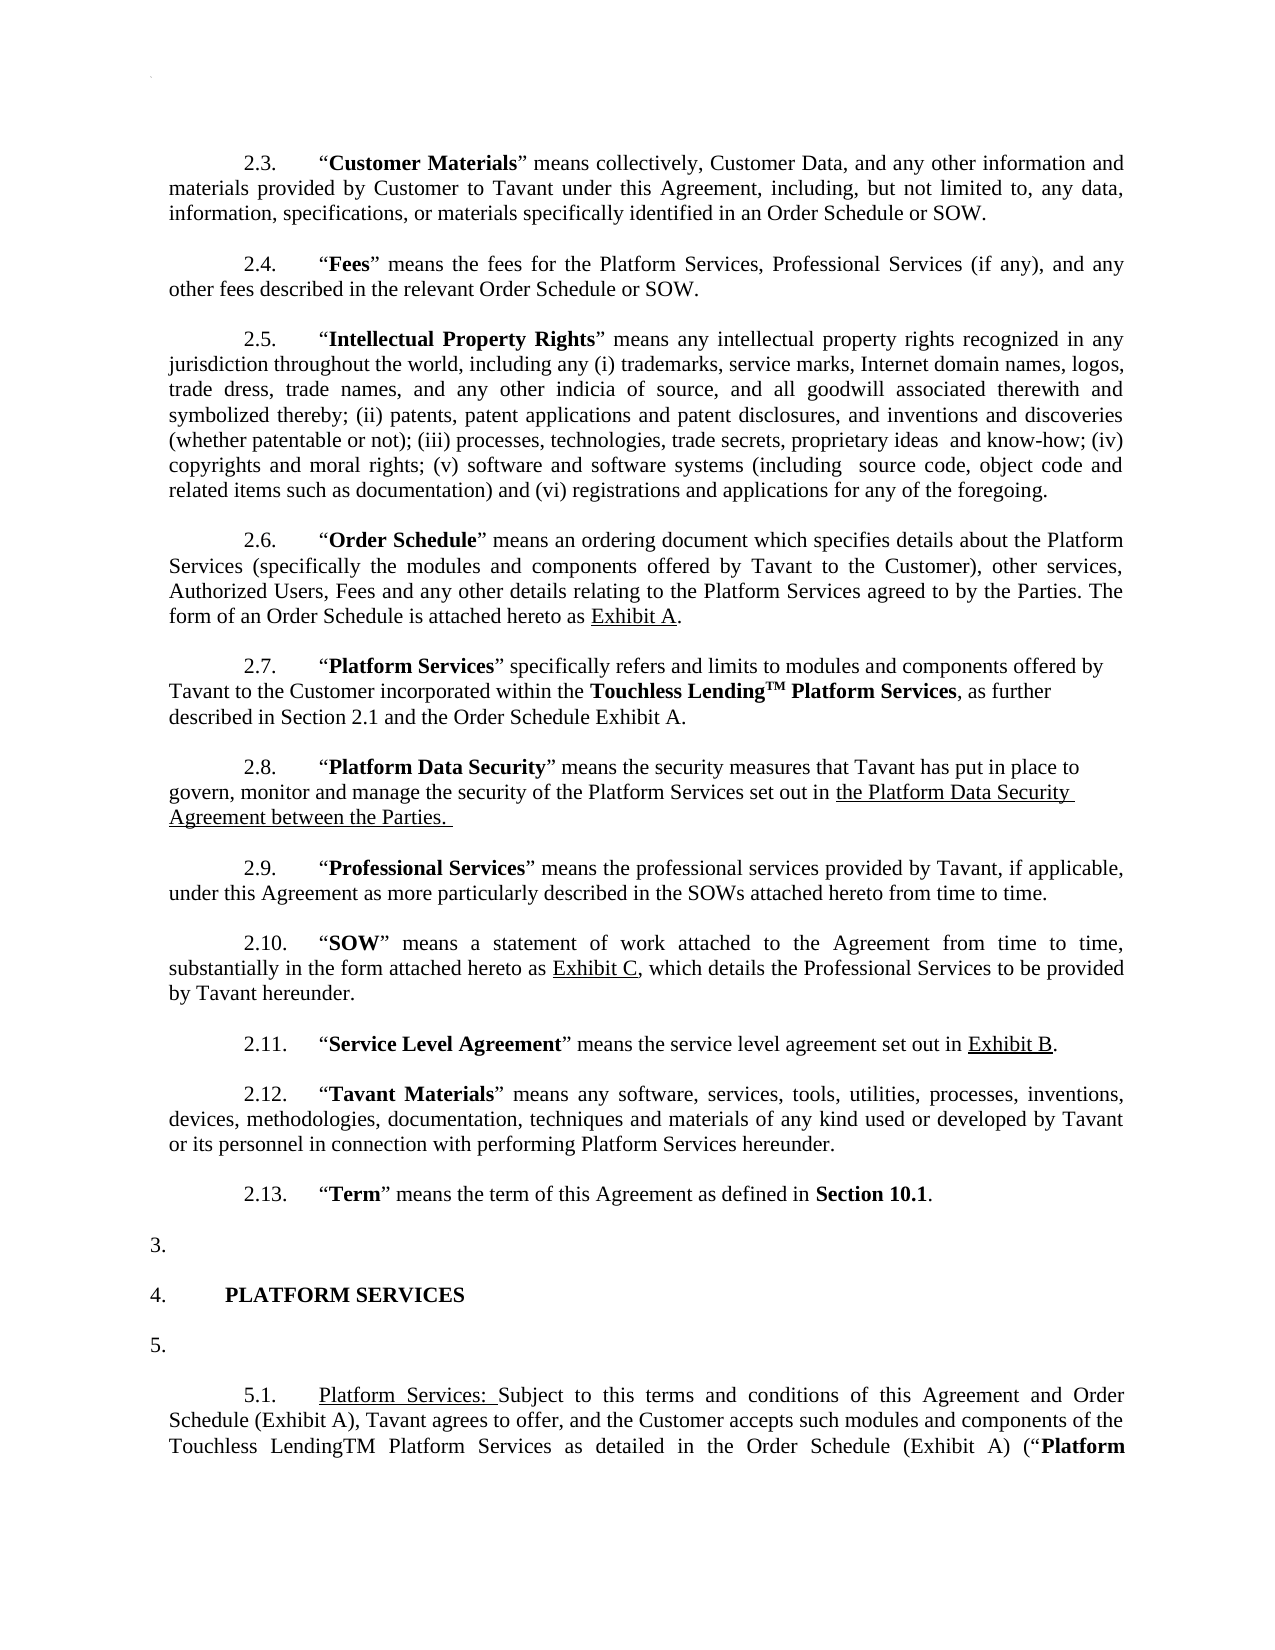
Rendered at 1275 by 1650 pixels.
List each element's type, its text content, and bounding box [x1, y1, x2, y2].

subtitle PLATFORM SERVICES [150, 1282, 1125, 1307]
subtitle “Platform Data Security” means the security measures that Tavant has put in place to govern, monitor and manage the security of the Platform Services set out in the Platform Data Security Agreement between the Parties. [169, 754, 1125, 829]
subtitle “Service Level Agreement” means the service level agreement set out in Exhibit B. [169, 1031, 1125, 1056]
subtitle “Term” means the term of this Agreement as defined in Section 10.1. [169, 1181, 1125, 1207]
subtitle “Fees” means the fees for the Platform Services, Professional Services (if any), and any other fees described in the relevant Order Schedule or SOW. [169, 251, 1125, 301]
subtitle “Customer Materials” means collectively, Customer Data, and any other information and materials provided by Customer to Tavant under this Agreement, including, but not limited to, any data, information, specifications, or materials specifically identified in an Order Schedule or SOW. [169, 150, 1125, 226]
subtitle “Professional Services” means the professional services provided by Tavant, if applicable, under this Agreement as more particularly described in the SOWs attached hereto from time to time. [169, 854, 1125, 905]
subtitle “Tavant Materials” means any software, services, tools, utilities, processes, inventions, devices, methodologies, documentation, techniques and materials of any kind used or developed by Tavant or its personnel in connection with performing Platform Services hereunder. [169, 1081, 1125, 1156]
subtitle “Order Schedule” means an ordering document which specifies details about the Platform Services (specifically the modules and components offered by Tavant to the Customer), other services, Authorized Users, Fees and any other details relating to the Platform Services agreed to by the Parties. The form of an Order Schedule is attached hereto as Exhibit A. [169, 527, 1125, 628]
subtitle “SOW” means a statement of work attached to the Agreement from time to time, substantially in the form attached hereto as Exhibit C, which details the Professional Services to be provided by Tavant hereunder. [169, 930, 1125, 1006]
subtitle “Intellectual Property Rights” means any intellectual property rights recognized in any jurisdiction throughout the world, including any (i) trademarks, service marks, Internet domain names, logos, trade dress, trade names, and any other indicia of source, and all goodwill associated therewith and symbolized thereby; (ii) patents, patent applications and patent disclosures, and inventions and discoveries (whether patentable or not); (iii) processes, technologies, trade secrets, proprietary ideas and know-how; (iv) copyrights and moral rights; (v) software and software systems (including source code, object code and related items such as documentation) and (vi) registrations and applications for any of the foregoing. [169, 326, 1125, 502]
subtitle “Platform Services” specifically refers and limits to modules and components offered by Tavant to the Customer incorporated within the Touchless LendingTM Platform Services, as further described in Section 2.1 and the Order Schedule Exhibit A. [169, 653, 1125, 729]
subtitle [169, 1382, 1125, 1458]
